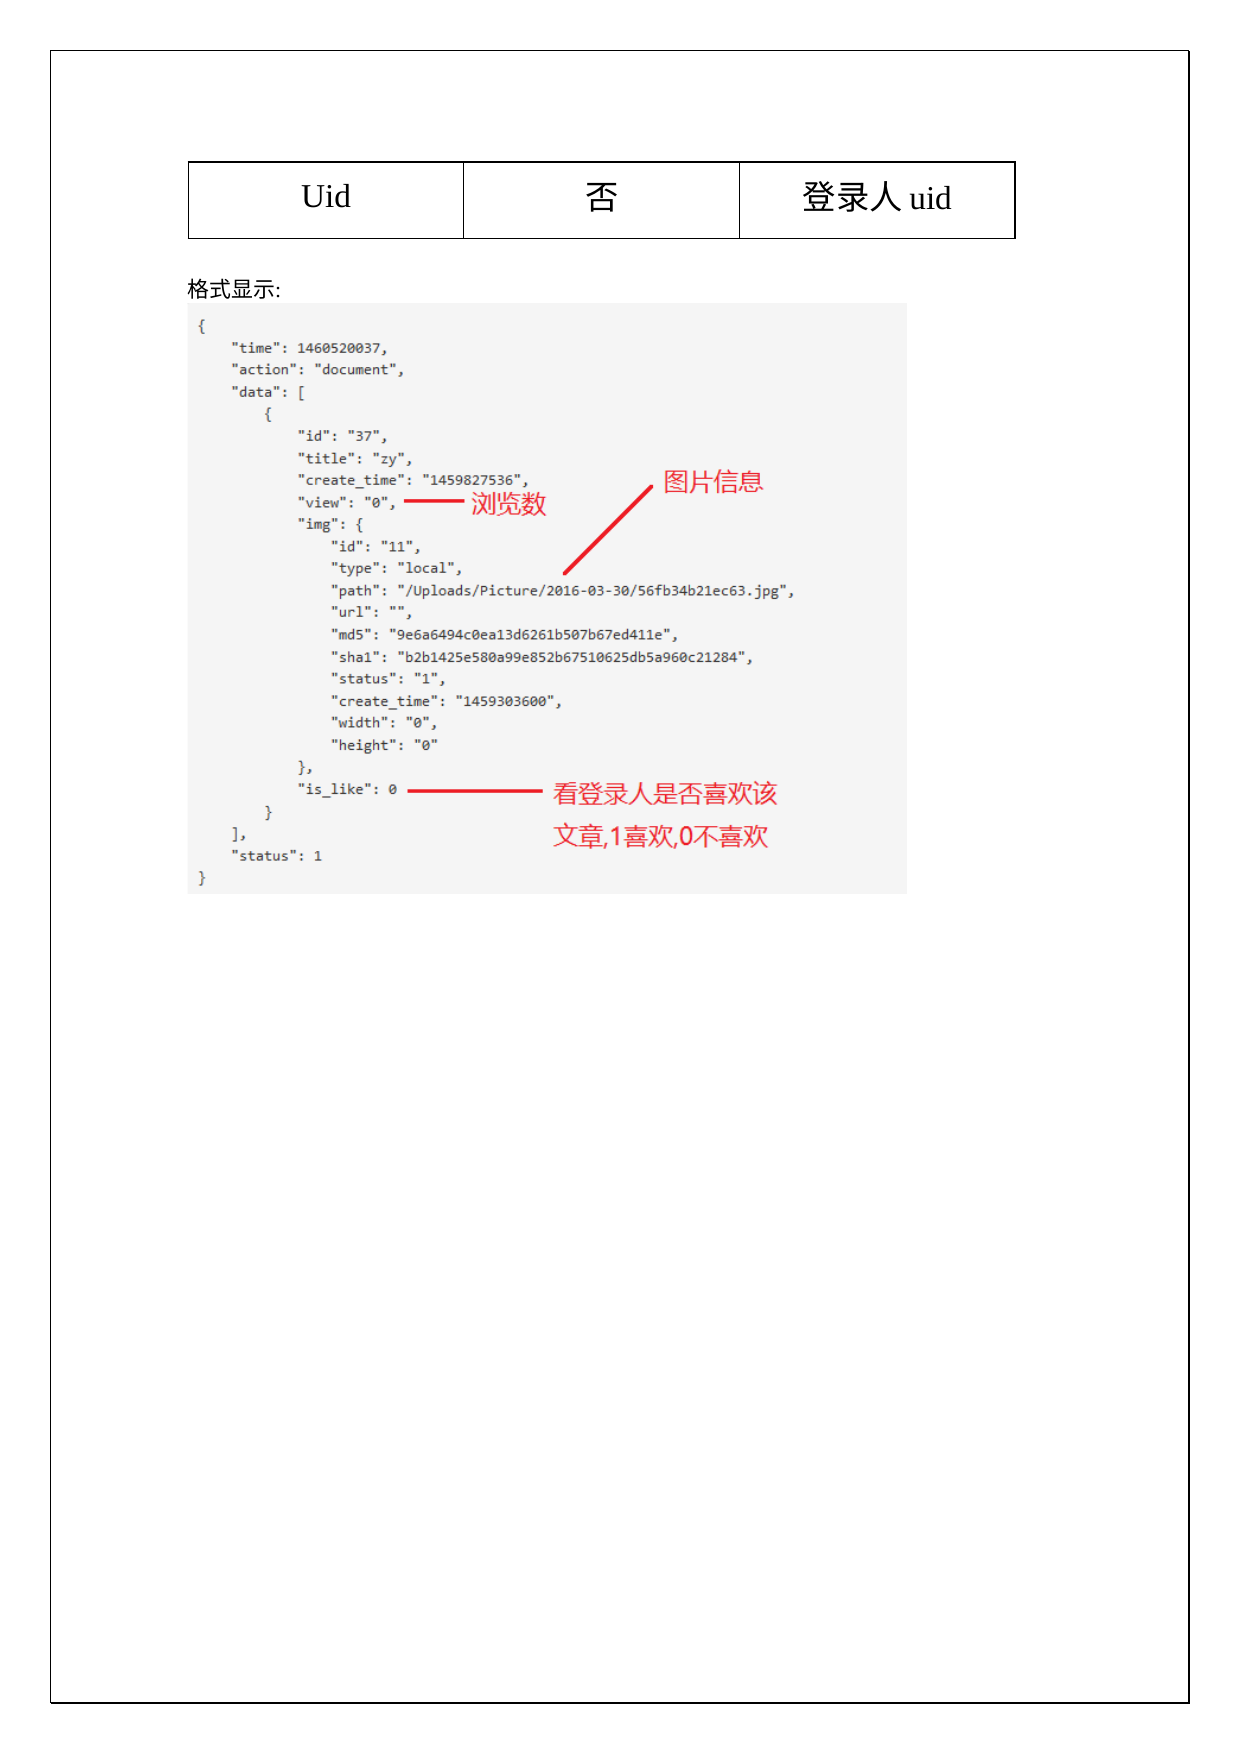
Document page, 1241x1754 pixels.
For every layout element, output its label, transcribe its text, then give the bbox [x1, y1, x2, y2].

table_cell 否 [464, 163, 739, 238]
picture [187, 303, 907, 894]
table_cell 登录人uid [740, 163, 1014, 238]
table_cell Uid [189, 163, 463, 238]
text 格式显示: [187, 271, 1052, 304]
